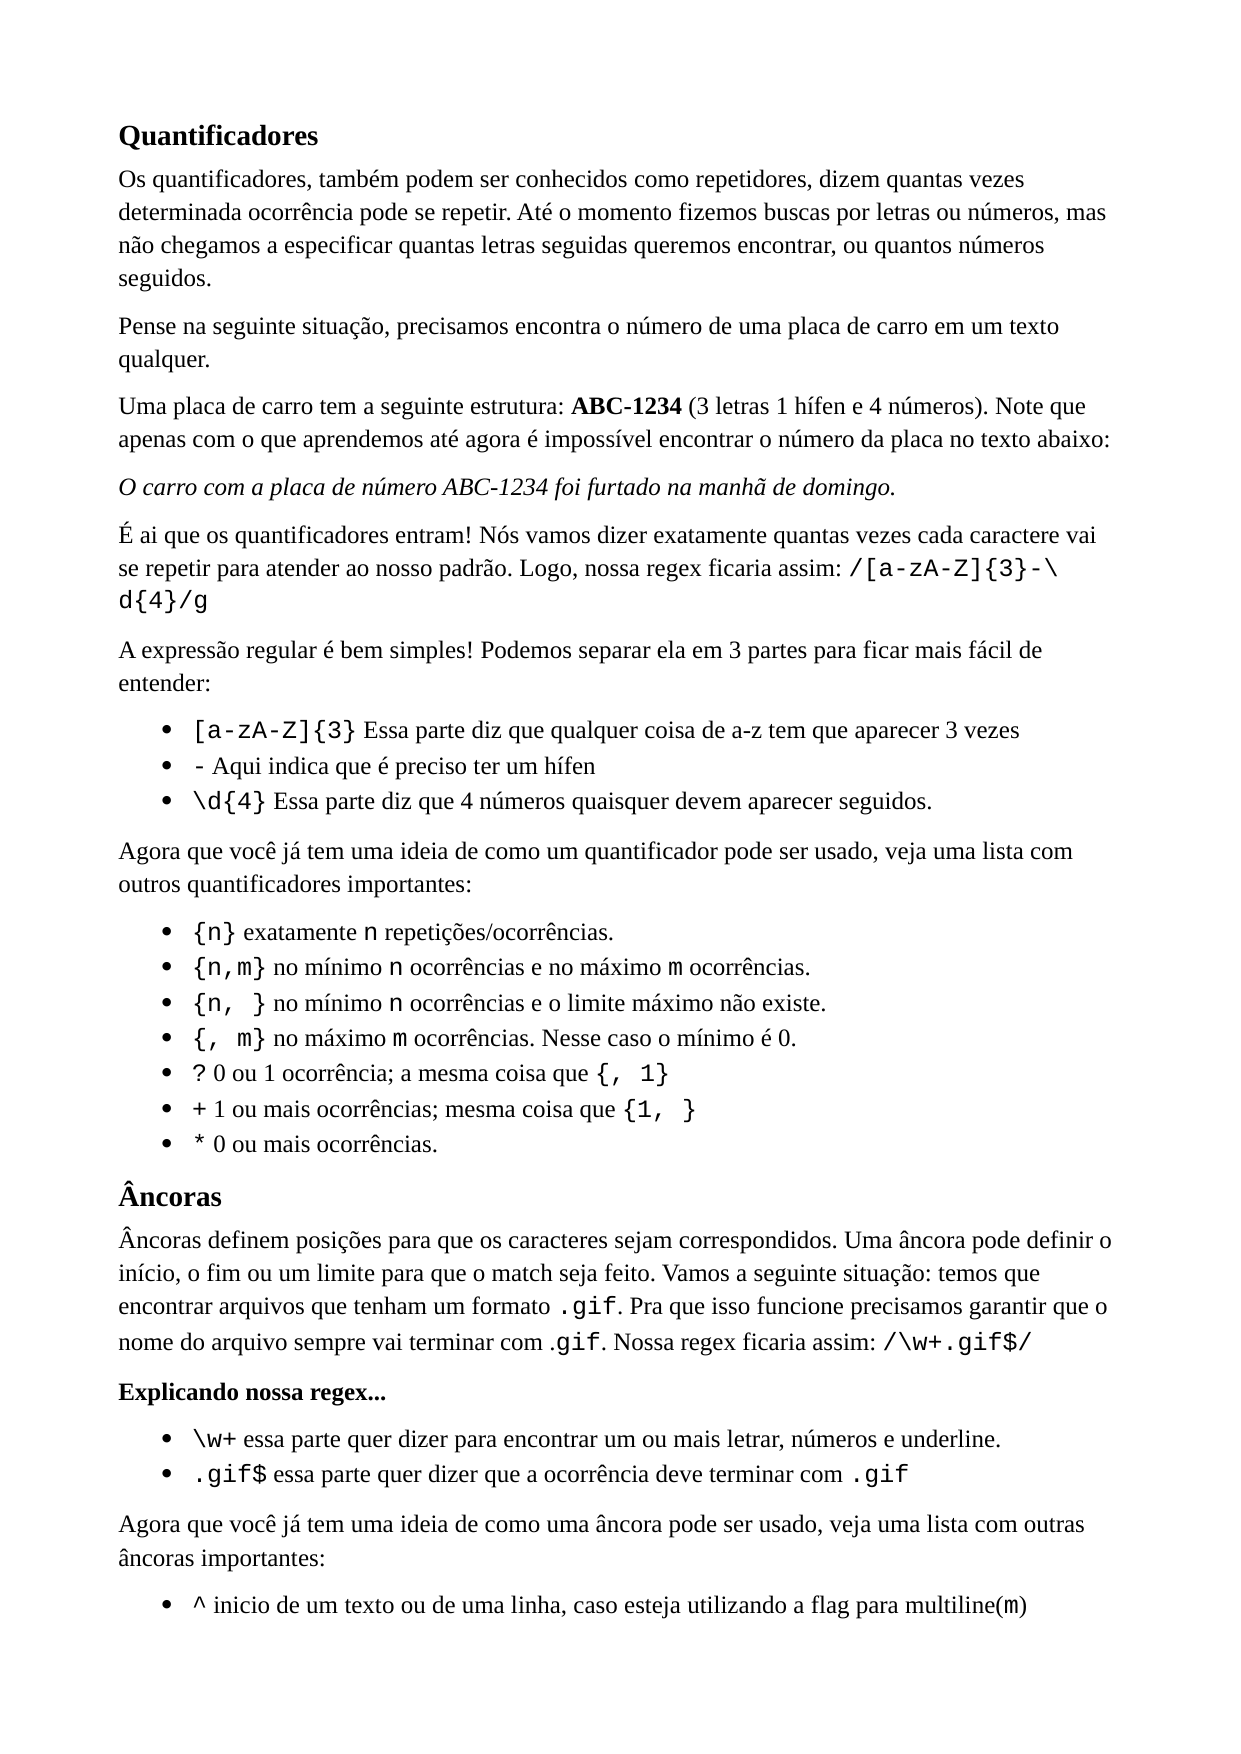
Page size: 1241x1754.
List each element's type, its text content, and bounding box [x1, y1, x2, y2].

list {, m} no máximo m ocorrências. Nesse caso o mínimo é 0. [162, 1023, 1122, 1054]
list {n,m} no mínimo n ocorrências e no máximo m ocorrências. [162, 952, 1122, 983]
list {n, } no mínimo n ocorrências e o limite máximo não existe. [162, 988, 1122, 1018]
list * 0 ou mais ocorrências. [162, 1129, 1122, 1160]
text Agora que você já tem uma ideia de como um quantificador pode ser usado, veja uma lista com outros quantificadores importantes: [118, 836, 1122, 898]
list \d{4} Essa parte diz que 4 números quaisquer devem aparecer seguidos. [162, 786, 1122, 817]
list ^ inicio de um texto ou de uma linha, caso esteja utilizando a flag para multiline(m) [162, 1590, 1122, 1621]
list .gif$ essa parte quer dizer que a ocorrência deve terminar com .gif [162, 1459, 1122, 1490]
list {n} exatamente n repetições/ocorrências. [162, 917, 1122, 948]
subtitle Âncoras [118, 1179, 1122, 1213]
text Agora que você já tem uma ideia de como uma âncora pode ser usado, veja uma lista com outras âncoras importantes: [118, 1509, 1122, 1571]
list \w+ essa parte quer dizer para encontrar um ou mais letrar, números e underline. [162, 1424, 1122, 1455]
text Âncoras definem posições para que os caracteres sejam correspondidos. Uma âncora pode definir o início, o fim ou um limite para que o match seja feito. Vamos a seguinte situação: temos que encontrar arquivos que tenham um formato .gif. Pra que isso funcione precisamos garantir que o nome do arquivo sempre vai terminar com .gif. Nossa regex ficaria assim: /\w+.gif$/ [118, 1225, 1122, 1357]
subtitle Quantificadores [118, 118, 1122, 152]
text O carro com a placa de número ABC-1234 foi furtado na manhã de domingo. [118, 472, 1122, 501]
text Os quantificadores, também podem ser conhecidos como repetidores, dizem quantas vezes determinada ocorrência pode se repetir. Até o momento fizemos buscas por letras ou números, mas não chegamos a especificar quantas letras seguidas queremos encontrar, ou quantos números seguidos. [118, 164, 1122, 292]
list - Aqui indica que é preciso ter um hífen [162, 751, 1122, 782]
list [a-zA-Z]{3} Essa parte diz que qualquer coisa de a-z tem que aparecer 3 vezes [162, 715, 1122, 746]
text Uma placa de carro tem a seguinte estrutura: ABC-1234 (3 letras 1 hífen e 4 números). Note que apenas com o que aprendemos até agora é impossível encontrar o número da placa no texto abaixo: [118, 391, 1122, 453]
text Pense na seguinte situação, precisamos encontra o número de uma placa de carro em um texto qualquer. [118, 311, 1122, 373]
list ? 0 ou 1 ocorrência; a mesma coisa que {, 1} [162, 1058, 1122, 1089]
list + 1 ou mais ocorrências; mesma coisa que {1, } [162, 1094, 1122, 1125]
text Explicando nossa regex... [118, 1377, 1122, 1405]
text É ai que os quantificadores entram! Nós vamos dizer exatamente quantas vezes cada caractere vai se repetir para atender ao nosso padrão. Logo, nossa regex ficaria assim: /[a-zA-Z]{3}-\d{4}/g [118, 520, 1122, 616]
text A expressão regular é bem simples! Podemos separar ela em 3 partes para ficar mais fácil de entender: [118, 635, 1122, 697]
